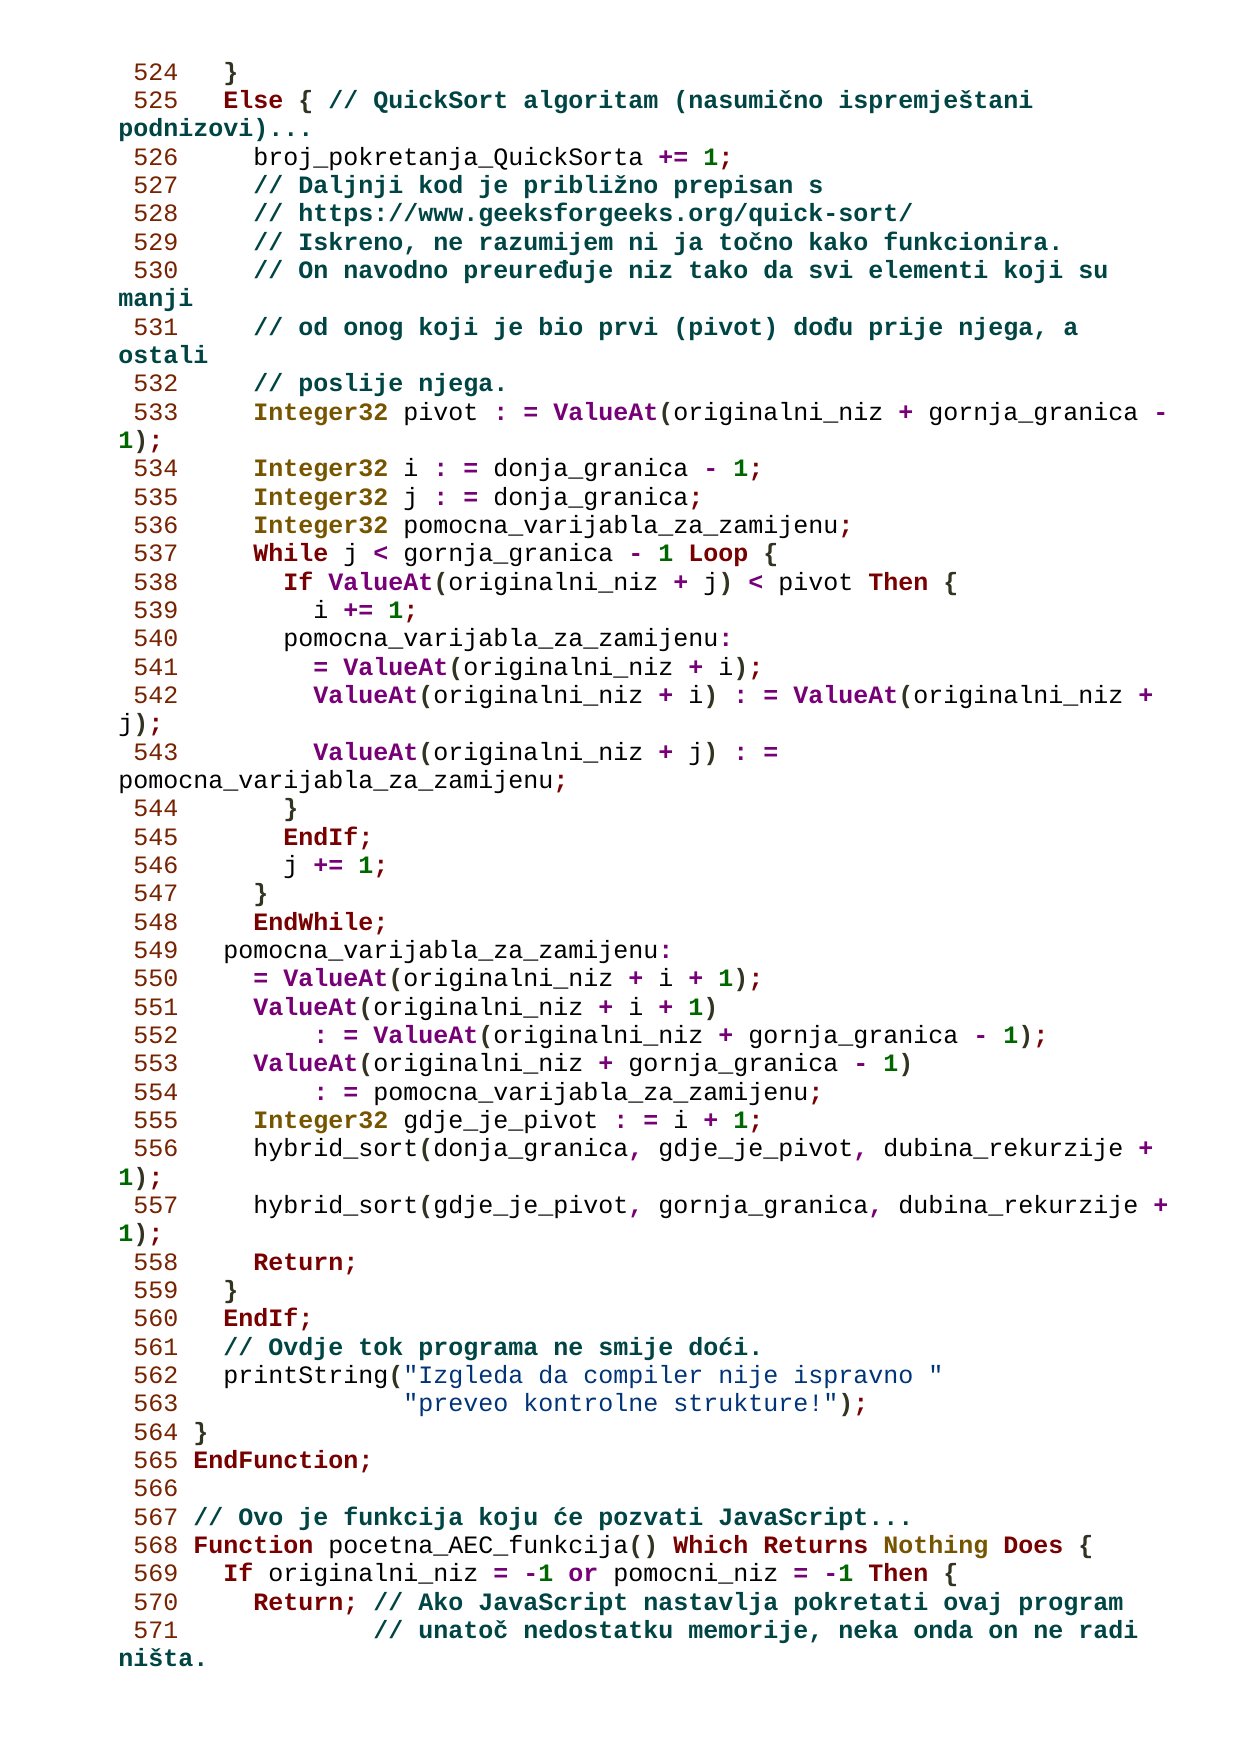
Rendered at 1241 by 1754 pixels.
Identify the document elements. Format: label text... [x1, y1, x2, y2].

text 541 = ValueAt(originalni_niz + i); [118, 654, 1181, 682]
text 527 // Daljnji kod je približno prepisan s [118, 172, 1181, 201]
text 570 Return; // Ako JavaScript nastavlja pokretati ovaj program [118, 1589, 1181, 1617]
text 550 = ValueAt(originalni_niz + i + 1); [118, 966, 1181, 994]
text 545 EndIf; [118, 824, 1181, 852]
text 556 hybrid_sort(donja_granica, gdje_je_pivot, dubina_rekurzije + 1); [118, 1136, 1181, 1192]
text 555 Integer32 gdje_je_pivot : = i + 1; [118, 1107, 1181, 1136]
text 566 [118, 1476, 1181, 1504]
text 558 Return; [118, 1249, 1181, 1277]
text 569 If originalni_niz = -1 or pomocni_niz = -1 Then { [118, 1561, 1181, 1589]
text 542 ValueAt(originalni_niz + i) : = ValueAt(originalni_niz + j); [118, 682, 1181, 739]
text 526 broj_pokretanja_QuickSorta += 1; [118, 144, 1181, 172]
text 564 } [118, 1419, 1181, 1447]
text 530 // On navodno preuređuje niz tako da svi elementi koji su manji [118, 257, 1181, 314]
text 536 Integer32 pomocna_varijabla_za_zamijenu; [118, 512, 1181, 541]
text 539 i += 1; [118, 597, 1181, 626]
text 551 ValueAt(originalni_niz + i + 1) [118, 994, 1181, 1022]
text 547 } [118, 881, 1181, 909]
text 537 While j < gornja_granica - 1 Loop { [118, 541, 1181, 569]
text 531 // od onog koji je bio prvi (pivot) dođu prije njega, a ostali [118, 314, 1181, 371]
text 549 pomocna_varijabla_za_zamijenu: [118, 937, 1181, 966]
text 525 Else { // QuickSort algoritam (nasumično ispremještani podnizovi)... [118, 87, 1181, 144]
text 559 } [118, 1277, 1181, 1306]
text 533 Integer32 pivot : = ValueAt(originalni_niz + gornja_granica - 1); [118, 399, 1181, 456]
text 532 // poslije njega. [118, 371, 1181, 399]
text 552 : = ValueAt(originalni_niz + gornja_granica - 1); [118, 1022, 1181, 1051]
text 568 Function pocetna_AEC_funkcija() Which Returns Nothing Does { [118, 1532, 1181, 1561]
text 553 ValueAt(originalni_niz + gornja_granica - 1) [118, 1051, 1181, 1079]
text 554 : = pomocna_varijabla_za_zamijenu; [118, 1079, 1181, 1107]
text 544 } [118, 796, 1181, 824]
text 561 // Ovdje tok programa ne smije doći. [118, 1334, 1181, 1362]
text 546 j += 1; [118, 852, 1181, 881]
text 562 printString("Izgleda da compiler nije ispravno " [118, 1362, 1181, 1391]
text 538 If ValueAt(originalni_niz + j) < pivot Then { [118, 569, 1181, 597]
text 528 // https://www.geeksforgeeks.org/quick-sort/ [118, 201, 1181, 229]
text 565 EndFunction; [118, 1447, 1181, 1476]
text 560 EndIf; [118, 1306, 1181, 1334]
text 524 } [118, 59, 1181, 87]
text 557 hybrid_sort(gdje_je_pivot, gornja_granica, dubina_rekurzije + 1); [118, 1192, 1181, 1249]
text 534 Integer32 i : = donja_granica - 1; [118, 456, 1181, 484]
text 540 pomocna_varijabla_za_zamijenu: [118, 626, 1181, 654]
text 529 // Iskreno, ne razumijem ni ja točno kako funkcionira. [118, 229, 1181, 257]
text 543 ValueAt(originalni_niz + j) : = pomocna_varijabla_za_zamijenu; [118, 739, 1181, 796]
text 563 "preveo kontrolne strukture!"); [118, 1391, 1181, 1419]
text 567 // Ovo je funkcija koju će pozvati JavaScript... [118, 1504, 1181, 1532]
text 548 EndWhile; [118, 909, 1181, 937]
text 571 // unatoč nedostatku memorije, neka onda on ne radi ništa. [118, 1617, 1181, 1674]
text 535 Integer32 j : = donja_granica; [118, 484, 1181, 512]
